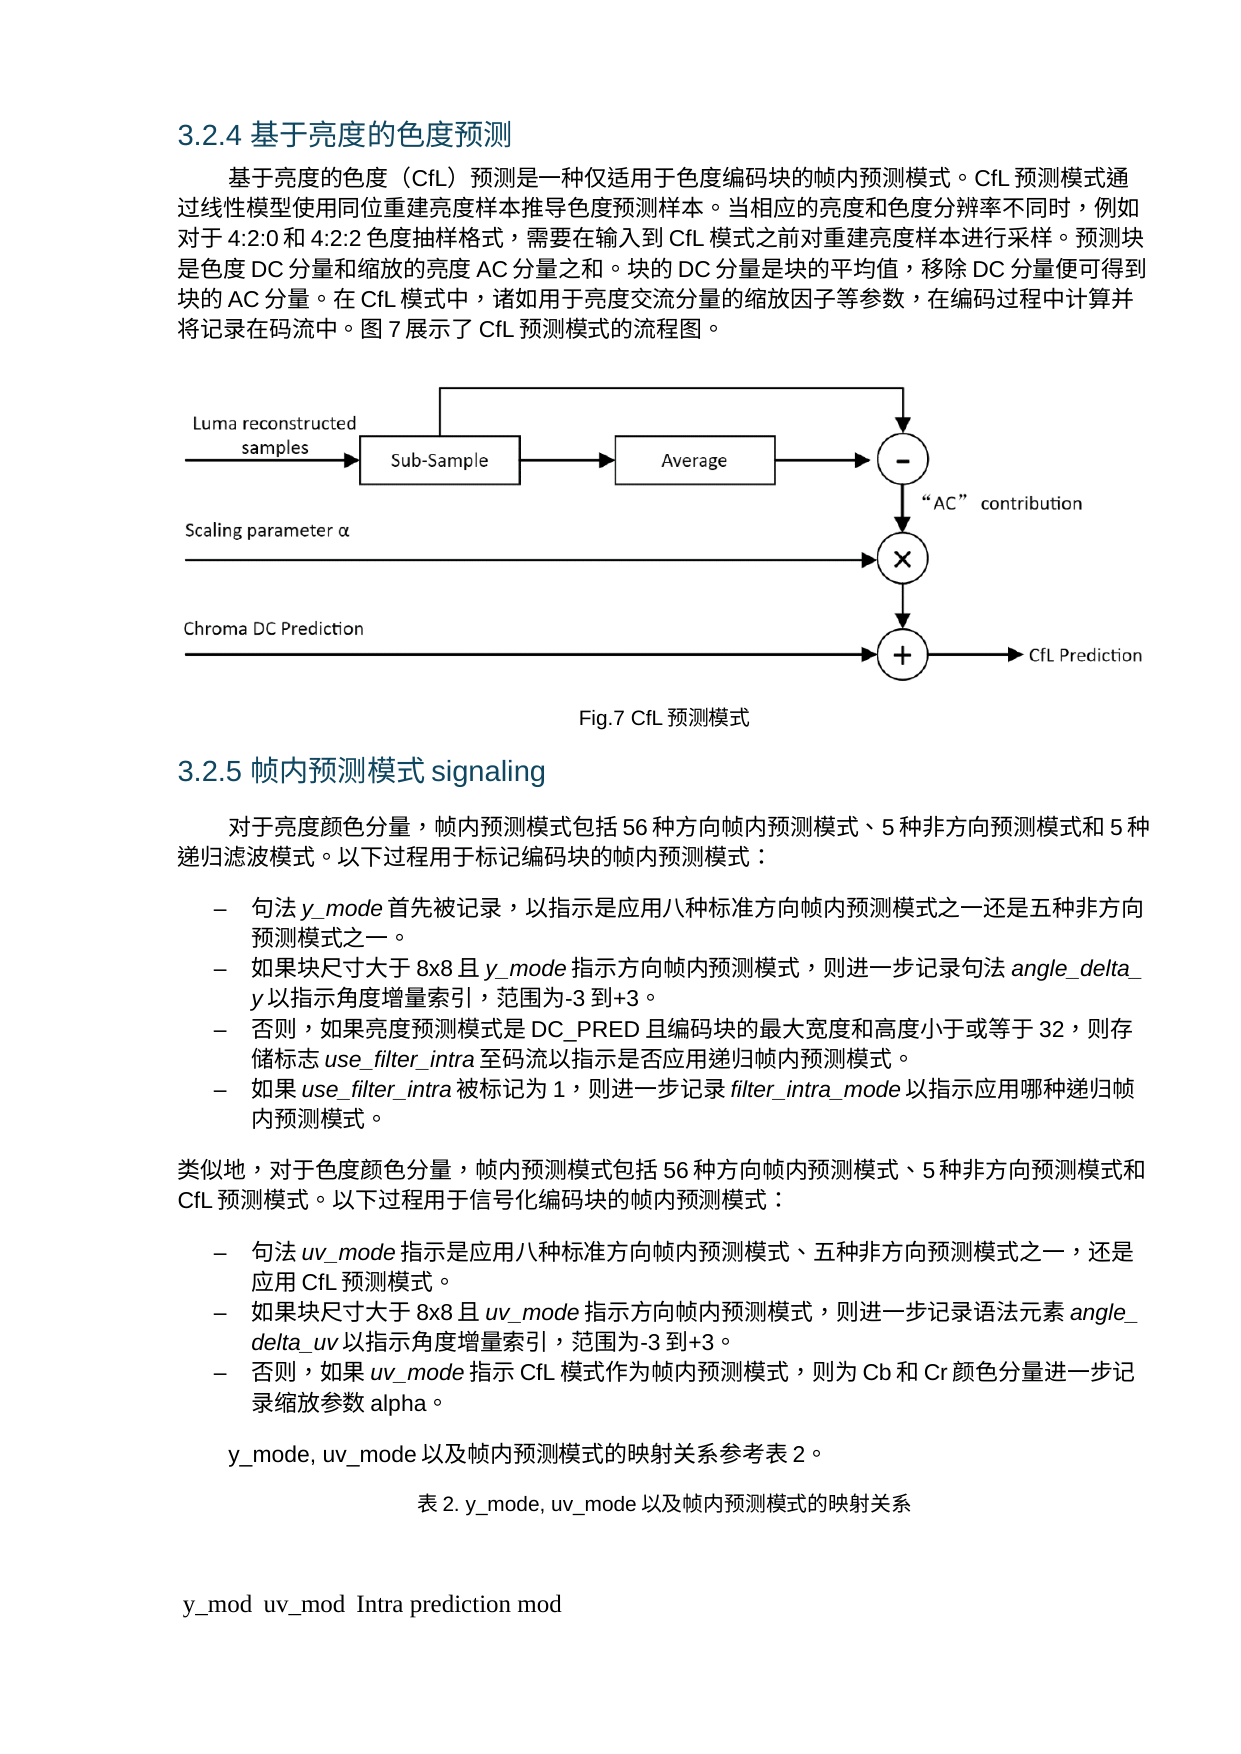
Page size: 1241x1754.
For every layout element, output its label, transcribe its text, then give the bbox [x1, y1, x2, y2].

text 对于亮度颜色分量，帧内预测模式包括56种方向帧内预测模式、5种非方向预测模式和5种递归滤波模式。以下过程用于标记编码块的帧内预测模式： [177, 813, 1152, 870]
subtitle 3.2.4 基于亮度的色度预测 [177, 118, 1152, 152]
text 基于亮度的色度（CfL）预测是一种仅适用于色度编码块的帧内预测模式。CfL预测模式通过线性模型使用同位重建亮度样本推导色度预测样本。当相应的亮度和色度分辨率不同时，例如对于4:2:0和4:2:2色度抽样格式，需要在输入到CfL模式之前对重建亮度样本进行采样。预测块是色度DC分量和缩放的亮度AC分量之和。块的DC分量是块的平均值，移除DC分量便可得到块的AC分量。在CfL模式中，诸如用于亮度交流分量的缩放因子等参数，在编码过程中计算并将记录在码流中。图7展示了CfL预测模式的流程图。 [177, 165, 1152, 342]
list 否则，如果亮度预测模式是DC_PRED且编码块的最大宽度和高度小于或等于32，则存储标志use_filter_intra至码流以指示是否应用递归帧内预测模式。 [213, 1016, 1152, 1072]
text 表2. y_mode, uv_mode以及帧内预测模式的映射关系 [177, 1492, 1152, 1516]
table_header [351, 1591, 567, 1619]
text y_mode, uv_mode以及帧内预测模式的映射关系参考表2。 [177, 1441, 1152, 1467]
list 如果use_filter_intra被标记为1，则进一步记录filter_intra_mode以指示应用哪种递归帧内预测模式。 [213, 1076, 1152, 1133]
table_header uv_mode [258, 1591, 351, 1619]
table_header y_mode [177, 1591, 258, 1619]
picture [177, 367, 1152, 682]
list 如果块尺寸大于8x8且uv_mode指示方向帧内预测模式，则进一步记录语法元素angle_delta_uv以指示角度增量索引，范围为-3到+3。 [213, 1299, 1152, 1356]
list 句法uv_mode指示是应用八种标准方向帧内预测模式、五种非方向预测模式之一，还是应用CfL预测模式。 [213, 1238, 1152, 1295]
text 3.2.5 帧内预测模式signaling [177, 754, 1152, 788]
text Fig.7 CfL预测模式 [177, 706, 1152, 730]
list 否则，如果uv_mode指示CfL模式作为帧内预测模式，则为Cb和Cr颜色分量进一步记录缩放参数alpha。 [213, 1359, 1152, 1416]
text 类似地，对于色度颜色分量，帧内预测模式包括56种方向帧内预测模式、5种非方向预测模式和CfL预测模式。以下过程用于信号化编码块的帧内预测模式： [177, 1157, 1152, 1214]
list 句法y_mode首先被记录，以指示是应用八种标准方向帧内预测模式之一还是五种非方向预测模式之一。 [213, 895, 1152, 951]
list 如果块尺寸大于8x8且y_mode指示方向帧内预测模式，则进一步记录句法angle_delta_y以指示角度增量索引，范围为-3到+3。 [213, 955, 1152, 1012]
